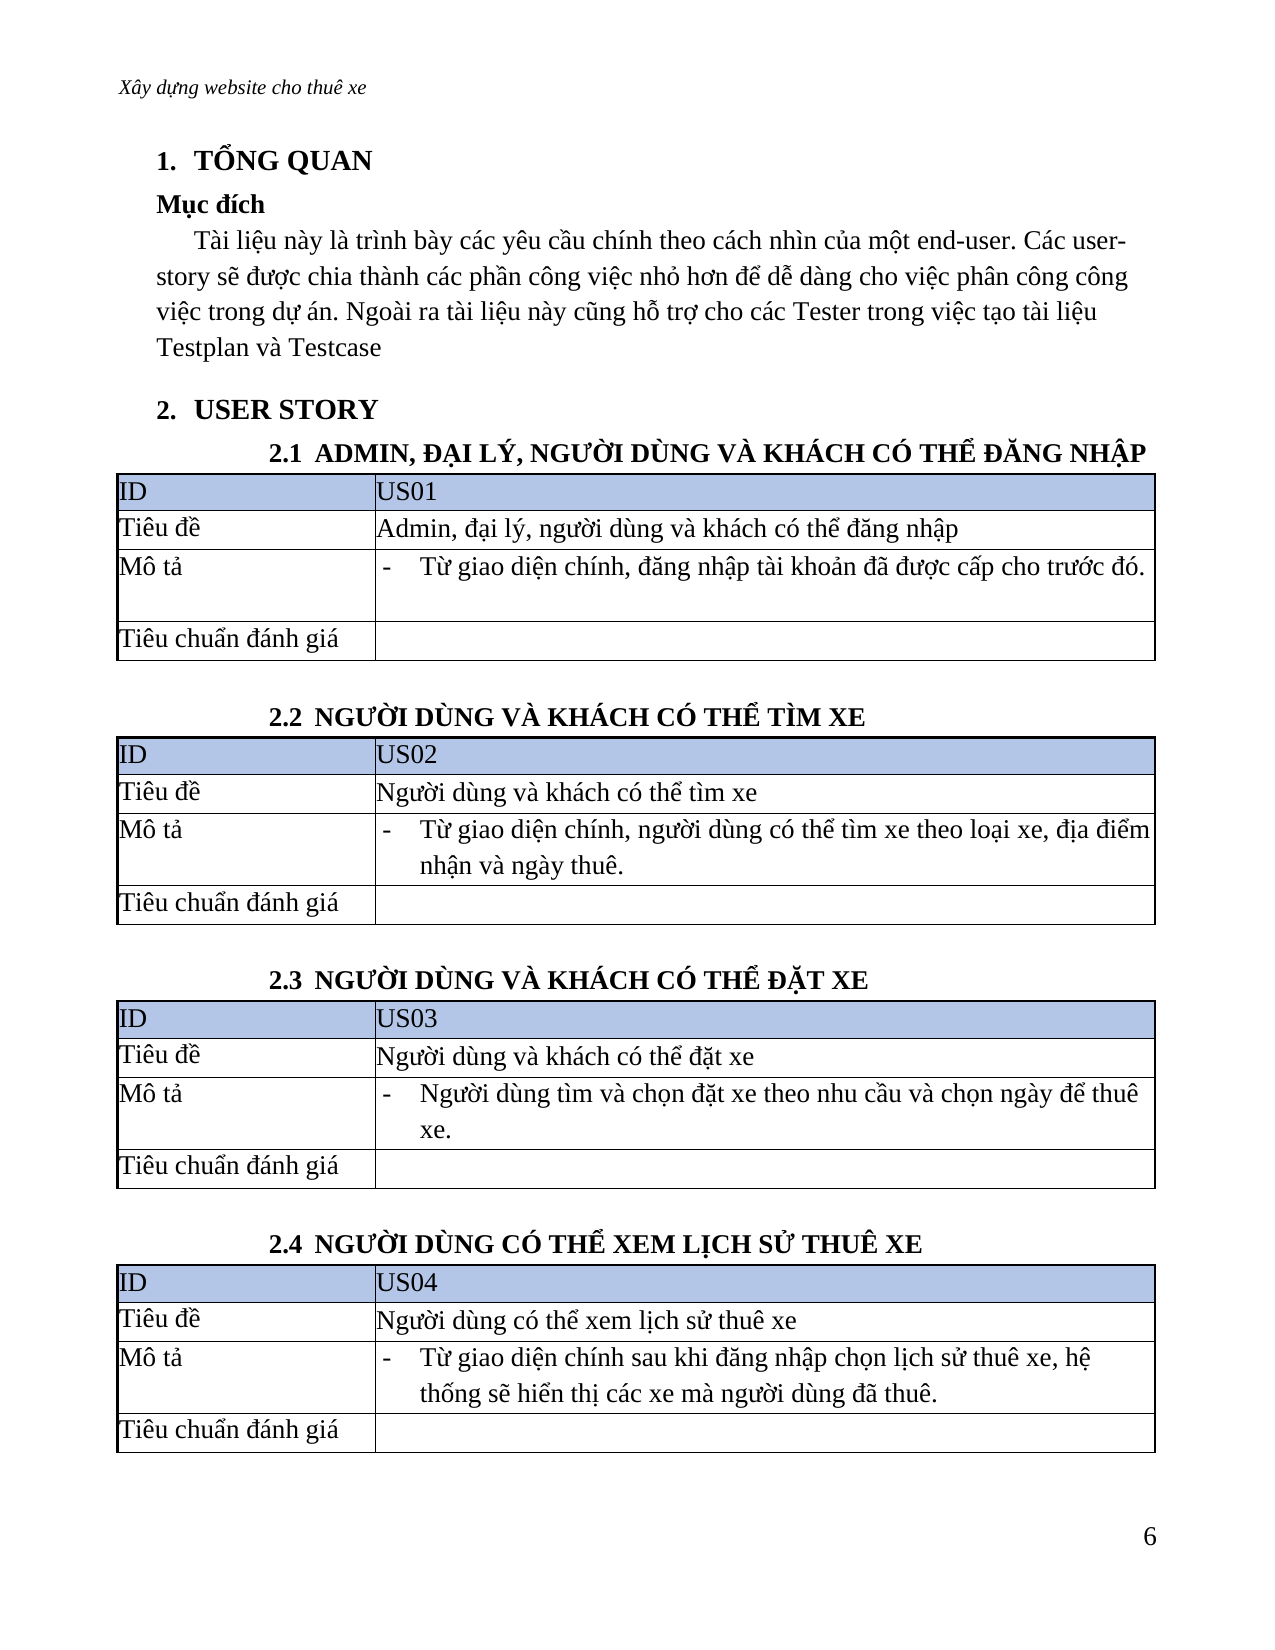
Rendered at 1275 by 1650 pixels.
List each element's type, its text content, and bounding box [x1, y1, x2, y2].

table_cell Tiêu đề [119, 775, 375, 813]
table_cell Mô tả [119, 1342, 375, 1413]
table_header ID [119, 1266, 375, 1302]
text Tài liệu này là trình bày các yêu cầu chính theo cách nhìn của một end-user. Các user-story sẽ được chia thành các phần công việc nhỏ hơn để dễ dàng cho việc phân công công việc trong dự án. Ngoài ra tài liệu này cũng hỗ trợ cho các Tester trong việc tạo tài liệu Testplan và Testcase [156, 224, 1156, 362]
table_cell Tiêu chuẩn đánh giá [119, 1150, 375, 1188]
table_cell Từ giao diện chính sau khi đăng nhập chọn lịch sử thuê xe, hệ thống sẽ hiển thị các xe mà người dùng đã thuê. [376, 1342, 1154, 1413]
subtitle NGƯỜI DÙNG VÀ KHÁCH CÓ THỂ TÌM XE [268, 701, 1156, 732]
subtitle TỔNG QUAN [156, 143, 1156, 177]
table_cell [376, 886, 1154, 924]
subtitle NGƯỜI DÙNG CÓ THỂ XEM LỊCH SỬ THUÊ XE [268, 1228, 1156, 1259]
table_cell [376, 622, 1154, 660]
table_cell Tiêu chuẩn đánh giá [119, 622, 375, 660]
table_cell Mô tả [119, 814, 375, 885]
table_cell Người dùng và khách có thể tìm xe [376, 775, 1154, 813]
table_cell Tiêu đề [119, 1039, 375, 1077]
table_cell Mô tả [119, 550, 375, 621]
table_cell Tiêu đề [119, 1303, 375, 1341]
table_header US03 [376, 1002, 1154, 1038]
table_cell Tiêu đề [119, 511, 375, 549]
table_cell [376, 1150, 1154, 1188]
subtitle NGƯỜI DÙNG VÀ KHÁCH CÓ THỂ ĐẶT XE [268, 964, 1156, 996]
subtitle ADMIN, ĐẠI LÝ, NGƯỜI DÙNG VÀ KHÁCH CÓ THỂ ĐĂNG NHẬP [268, 437, 1156, 468]
table_header ID [119, 475, 375, 510]
table_cell Người dùng và khách có thể đặt xe [376, 1039, 1154, 1077]
table_cell Người dùng tìm và chọn đặt xe theo nhu cầu và chọn ngày để thuê xe. [376, 1078, 1154, 1149]
table_header US02 [376, 739, 1154, 774]
table_cell Tiêu chuẩn đánh giá [119, 1414, 375, 1452]
table_header ID [119, 1002, 375, 1038]
subtitle USER STORY [156, 392, 1156, 426]
table_cell Admin, đại lý, người dùng và khách có thể đăng nhập [376, 511, 1154, 549]
table_cell Từ giao diện chính, đăng nhập tài khoản đã được cấp cho trước đó. [376, 550, 1154, 621]
table_cell Người dùng có thể xem lịch sử thuê xe [376, 1303, 1154, 1341]
table_cell [376, 1414, 1154, 1452]
table_cell Từ giao diện chính, người dùng có thể tìm xe theo loại xe, địa điểm nhận và ngày thuê. [376, 814, 1154, 885]
table_header US04 [376, 1266, 1154, 1302]
table_header ID [119, 739, 375, 774]
table_cell Mô tả [119, 1078, 375, 1149]
text Mục đích [156, 188, 1156, 219]
table_cell Tiêu chuẩn đánh giá [119, 886, 375, 924]
table_header US01 [376, 475, 1154, 510]
